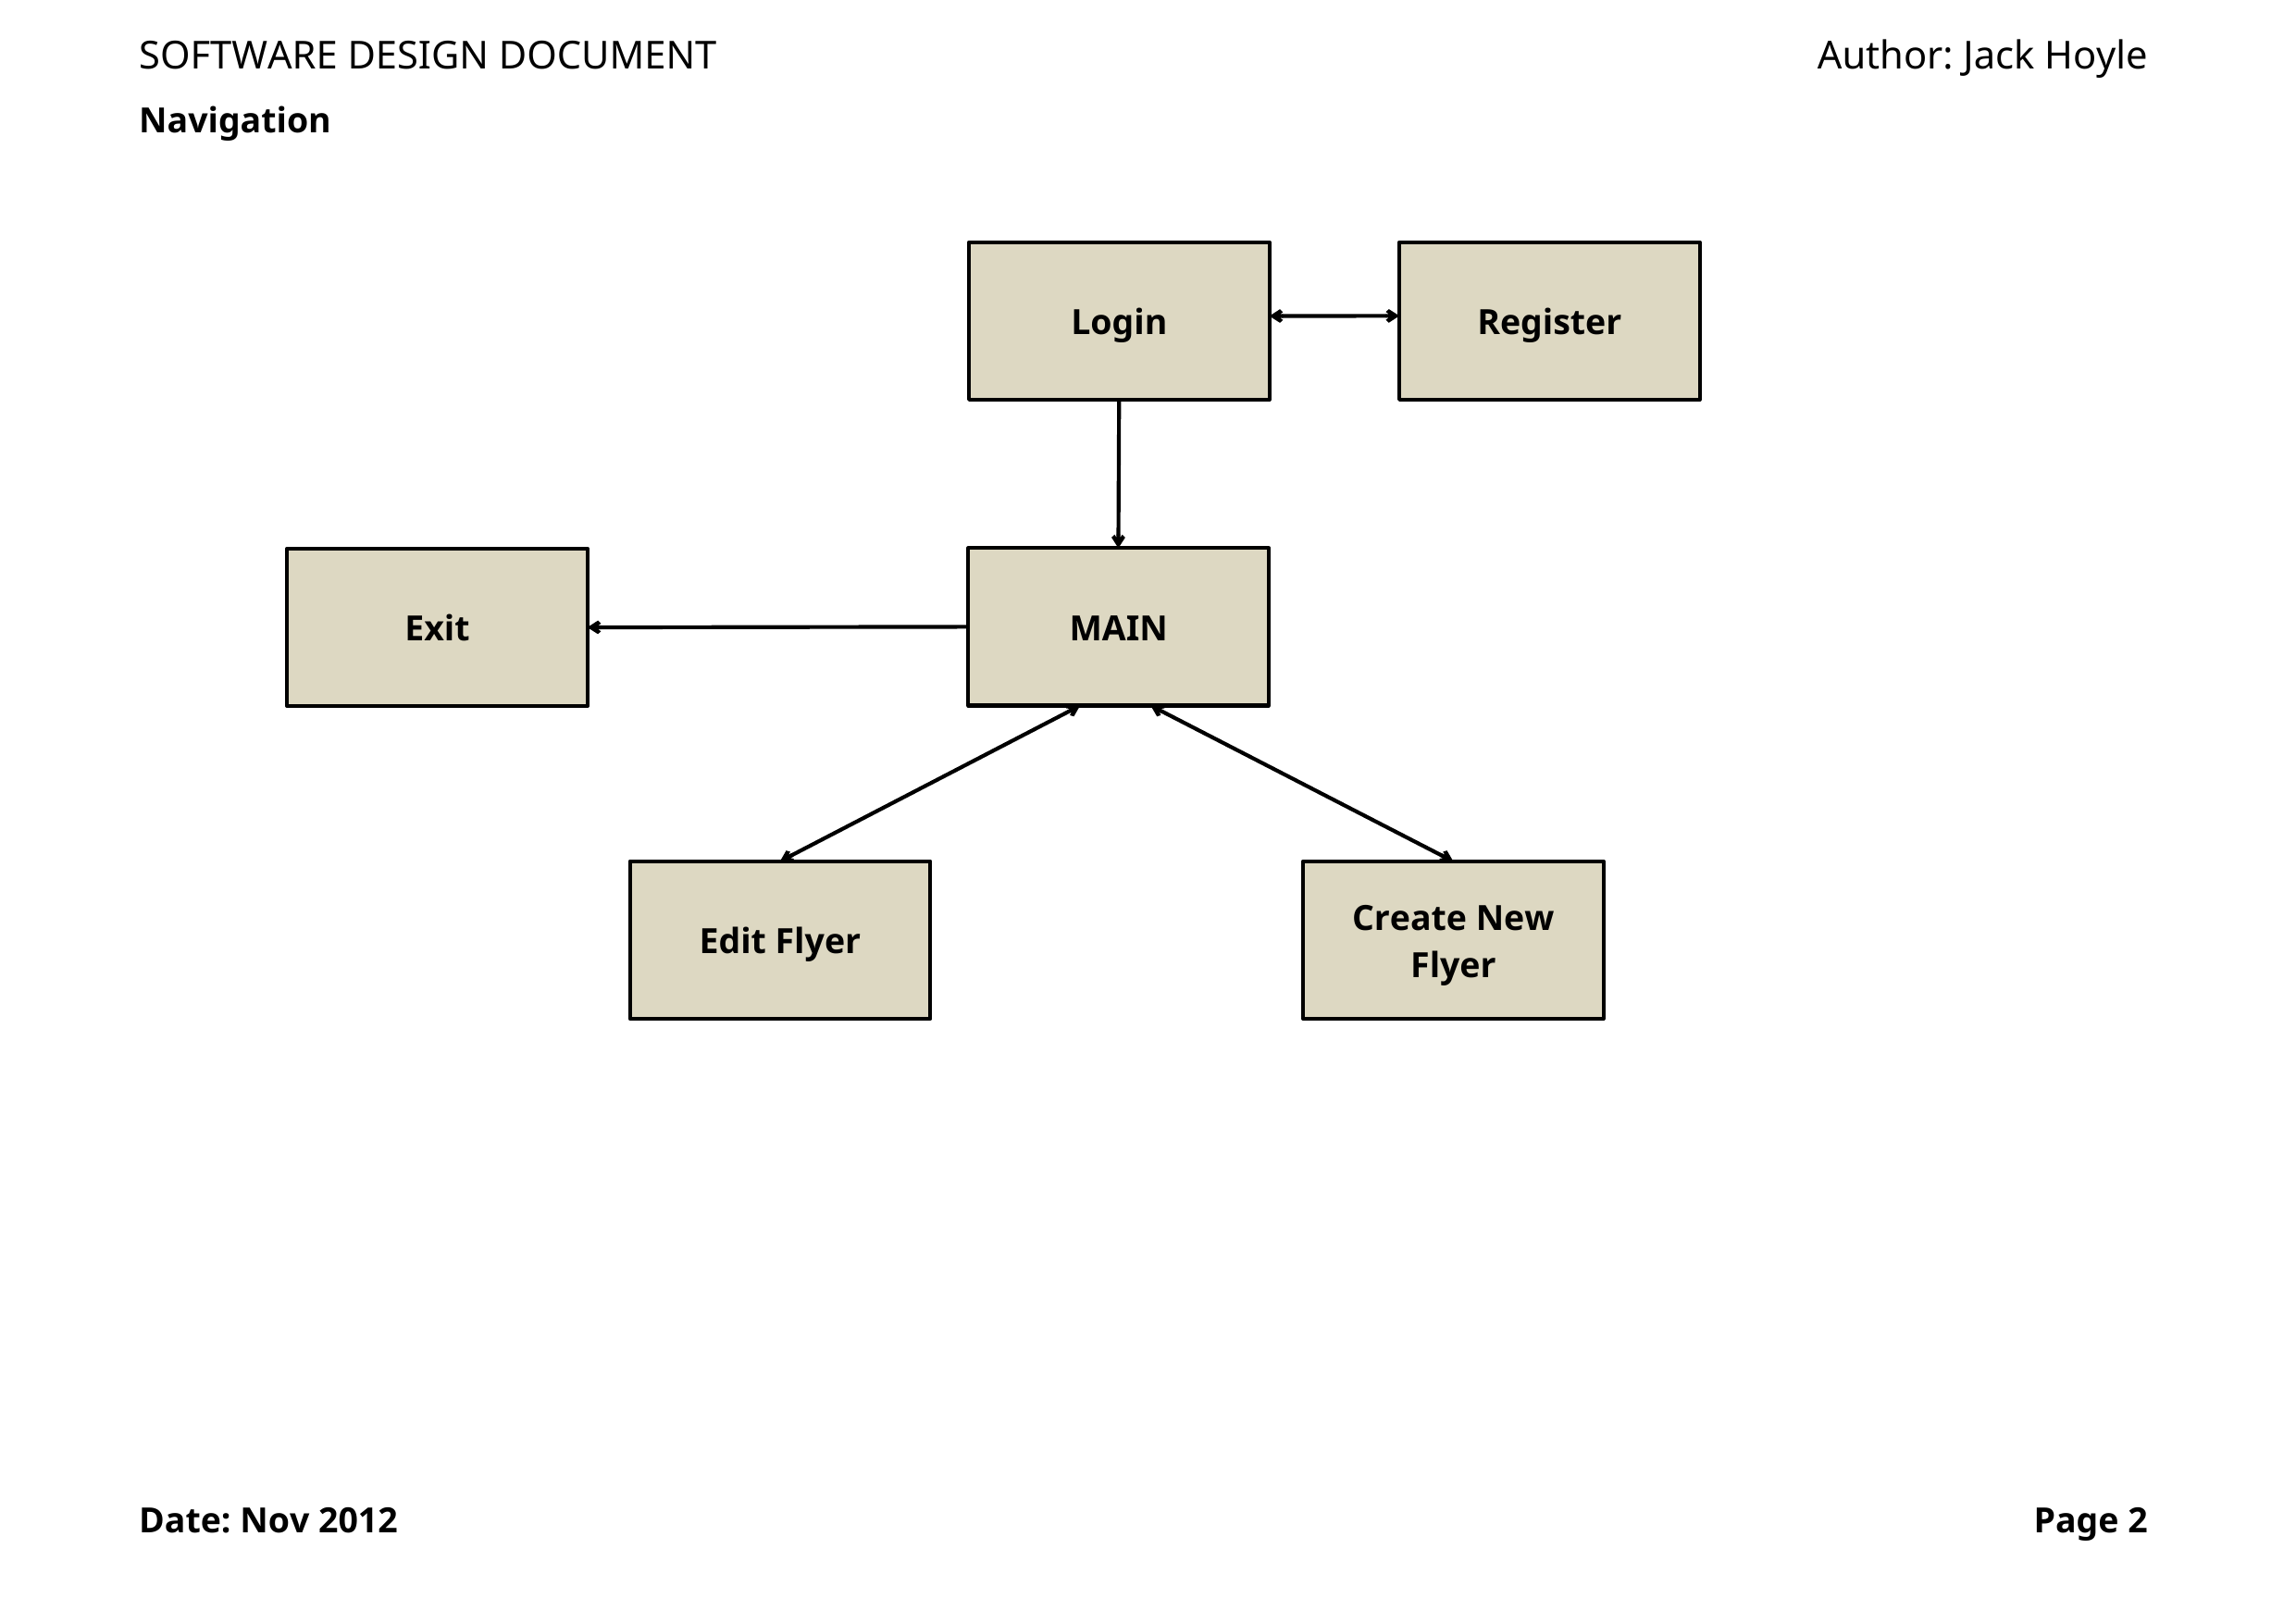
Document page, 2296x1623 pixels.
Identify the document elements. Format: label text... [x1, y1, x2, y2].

subtitle Navigation [139, 95, 2156, 142]
